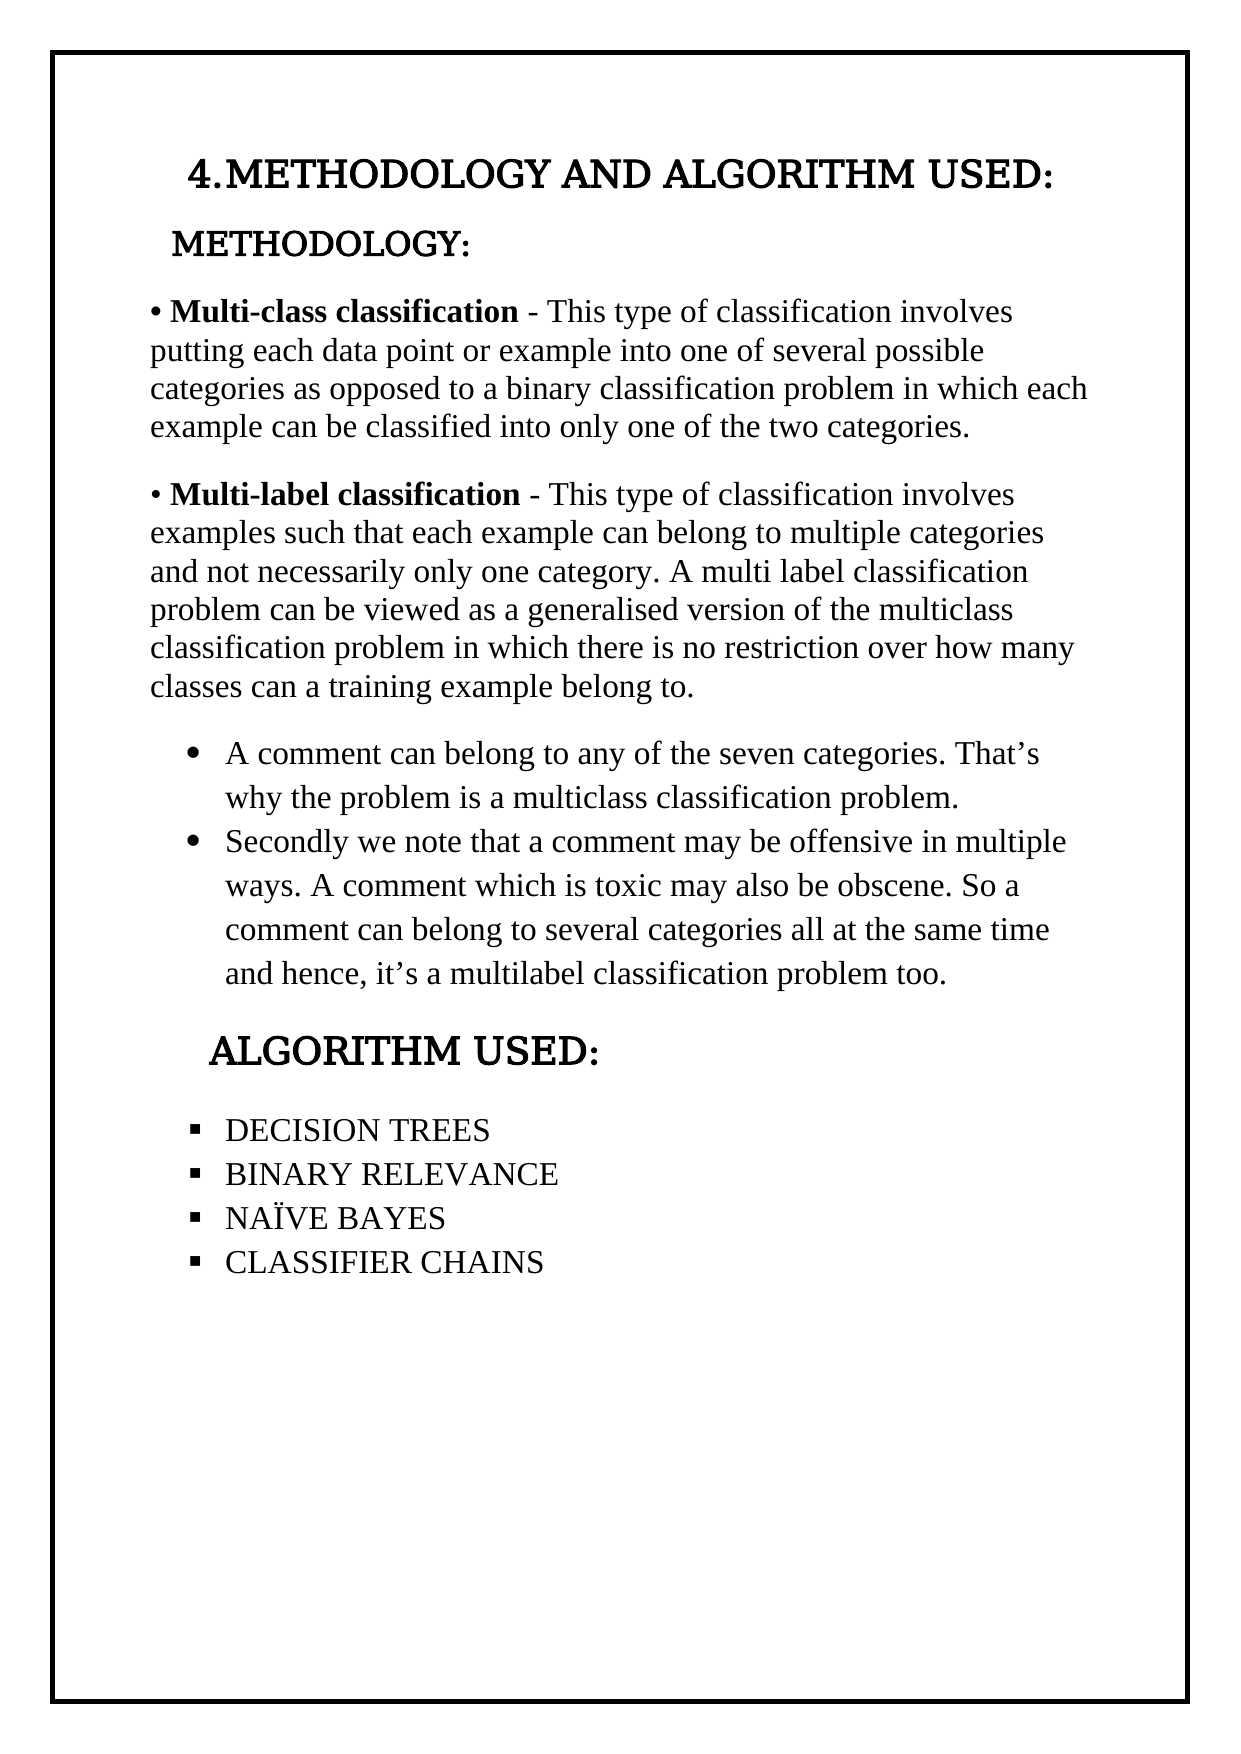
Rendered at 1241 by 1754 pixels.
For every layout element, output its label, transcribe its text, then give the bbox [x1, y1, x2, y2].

text • Multi-class classification - This type of classification involves putting each data point or example into one of several possible categories as opposed to a binary classification problem in which each example can be classified into only one of the two categories. [150, 292, 1090, 445]
list BINARY RELEVANCE [187, 1154, 1090, 1193]
text METHODOLOGY: [150, 222, 1090, 262]
list Secondly we note that a comment may be offensive in multiple ways. A comment which is toxic may also be obscene. So a comment can belong to several categories all at the same time and hence, it’s a multilabel classification problem too. [187, 821, 1090, 992]
list METHODOLOGY AND ALGORITHM USED: [187, 150, 1090, 195]
list DECISION TREES [187, 1110, 1090, 1148]
text • Multi-label classification - This type of classification involves examples such that each example can belong to multiple categories and not necessarily only one category. A multi label classification problem can be viewed as a generalised version of the multiclass classification problem in which there is no restriction over how many classes can a training example belong to. [150, 474, 1090, 704]
list NAÏVE BAYES [187, 1198, 1090, 1237]
list A comment can belong to any of the seven categories. That’s why the problem is a multiclass classification problem. [187, 733, 1090, 816]
list CLASSIFIER CHAINS [187, 1242, 1090, 1281]
text ALGORITHM USED: [150, 1027, 1090, 1072]
